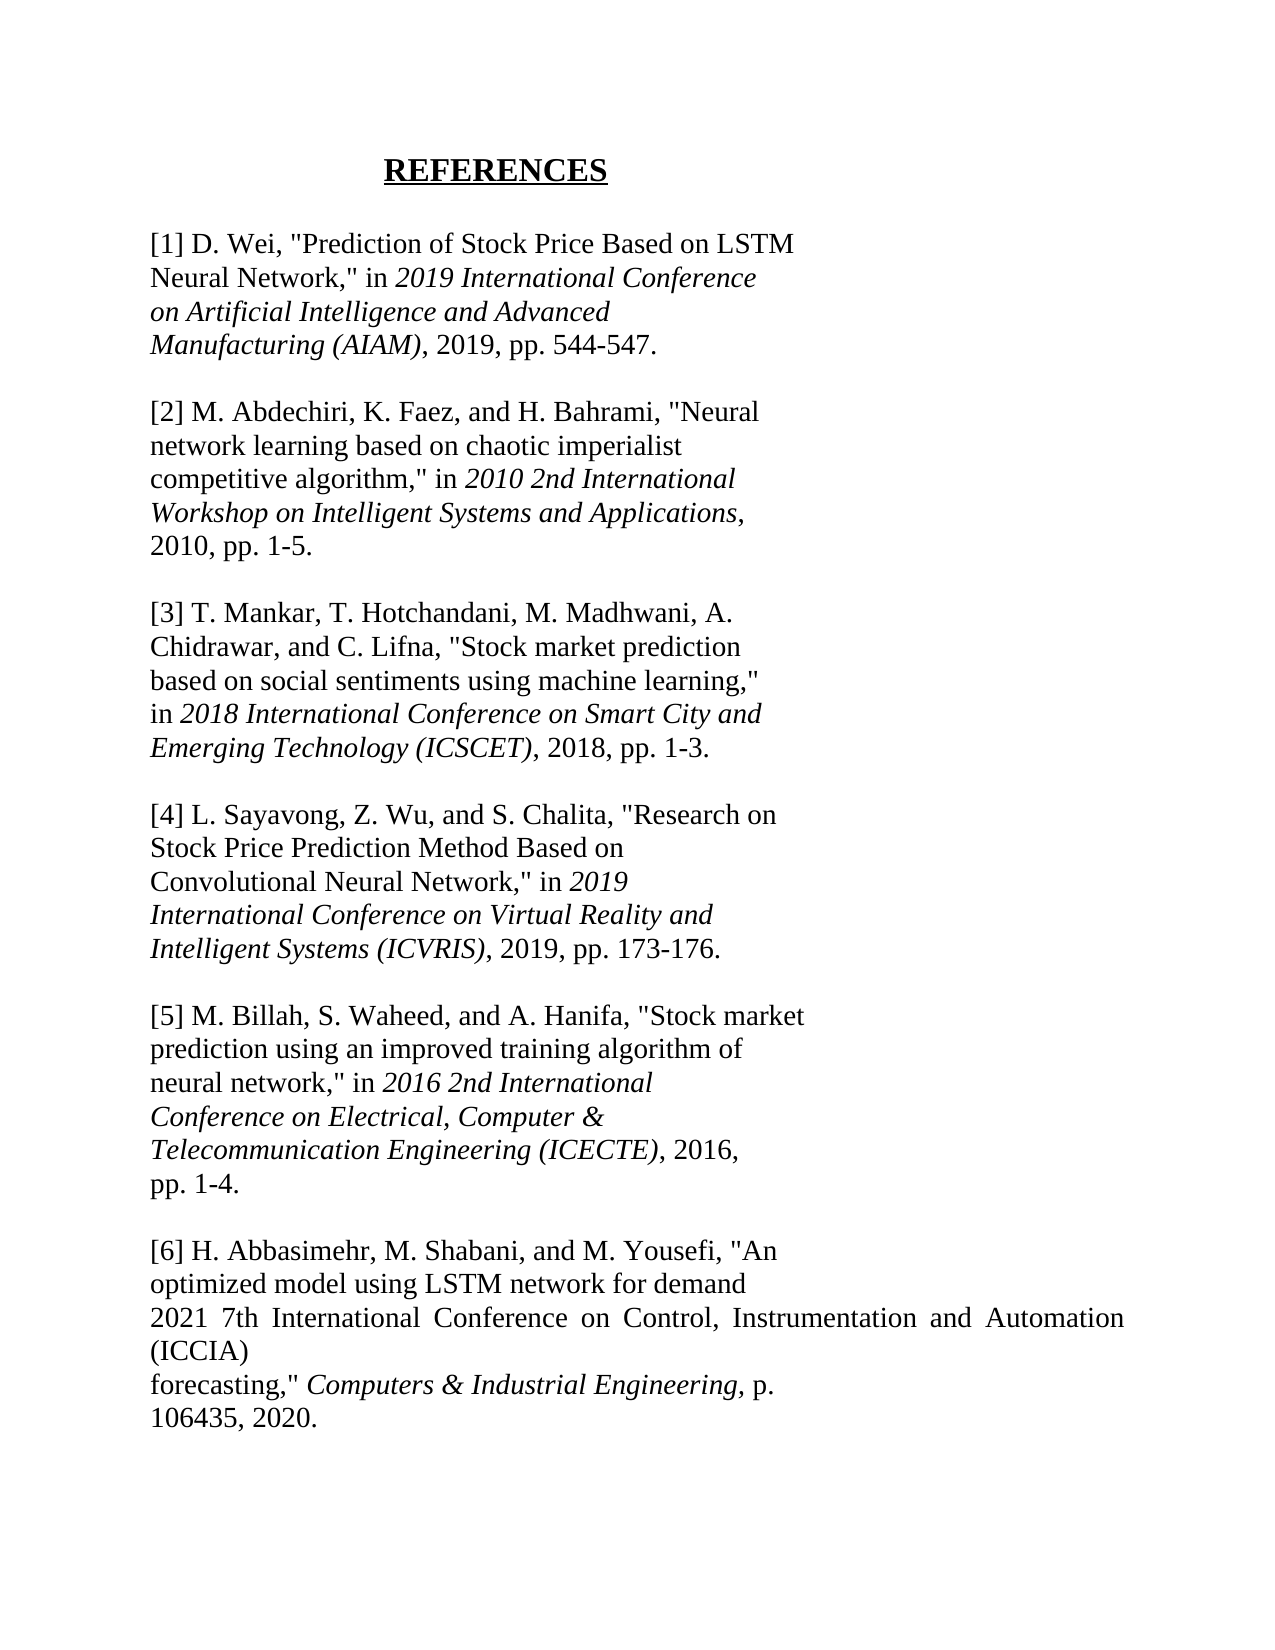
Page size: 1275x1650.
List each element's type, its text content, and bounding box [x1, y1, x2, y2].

text [1] D. Wei, "Prediction of Stock Price Based on LSTM [150, 227, 1125, 260]
text International Conference on Virtual Reality and [150, 897, 1125, 931]
text based on social sentiments using machine learning," [150, 663, 1125, 696]
text competitive algorithm," in 2010 2nd International [150, 461, 1125, 495]
text Telecommunication Engineering (ICECTE), 2016, [150, 1132, 1125, 1166]
text Convolutional Neural Network," in 2019 [150, 864, 1125, 897]
text REFERENCES [150, 150, 1125, 188]
text [6] H. Abbasimehr, M. Shabani, and M. Yousefi, "An [150, 1233, 1125, 1266]
text [5] M. Billah, S. Waheed, and A. Hanifa, "Stock market [150, 998, 1125, 1032]
text Neural Network," in 2019 International Conference [150, 260, 1125, 294]
text Manufacturing (AIAM), 2019, pp. 544-547. [150, 327, 1125, 361]
text Stock Price Prediction Method Based on [150, 830, 1125, 864]
text [2] M. Abdechiri, K. Faez, and H. Bahrami, "Neural [150, 394, 1125, 428]
text Chidrawar, and C. Lifna, "Stock market prediction [150, 629, 1125, 663]
text 2021 7th International Conference on Control, Instrumentation and Automation (ICCIA) [150, 1300, 1125, 1367]
text prediction using an improved training algorithm of [150, 1032, 1125, 1065]
text [4] L. Sayavong, Z. Wu, and S. Chalita, "Research on [150, 797, 1125, 830]
text [3] T. Mankar, T. Hotchandani, M. Madhwani, A. [150, 596, 1125, 629]
text forecasting," Computers & Industrial Engineering, p. [150, 1367, 1125, 1401]
text network learning based on chaotic imperialist [150, 428, 1125, 461]
text pp. 1-4. [150, 1166, 1125, 1199]
text optimized model using LSTM network for demand [150, 1266, 1125, 1300]
text 106435, 2020. [150, 1401, 1125, 1434]
text Workshop on Intelligent Systems and Applications, [150, 495, 1125, 528]
text neural network," in 2016 2nd International [150, 1065, 1125, 1099]
text Intelligent Systems (ICVRIS), 2019, pp. 173-176. [150, 931, 1125, 964]
text on Artificial Intelligence and Advanced [150, 294, 1125, 327]
text Emerging Technology (ICSCET), 2018, pp. 1-3. [150, 730, 1125, 763]
text Conference on Electrical, Computer & [150, 1099, 1125, 1132]
text 2010, pp. 1-5. [150, 528, 1125, 562]
text in 2018 International Conference on Smart City and [150, 696, 1125, 730]
